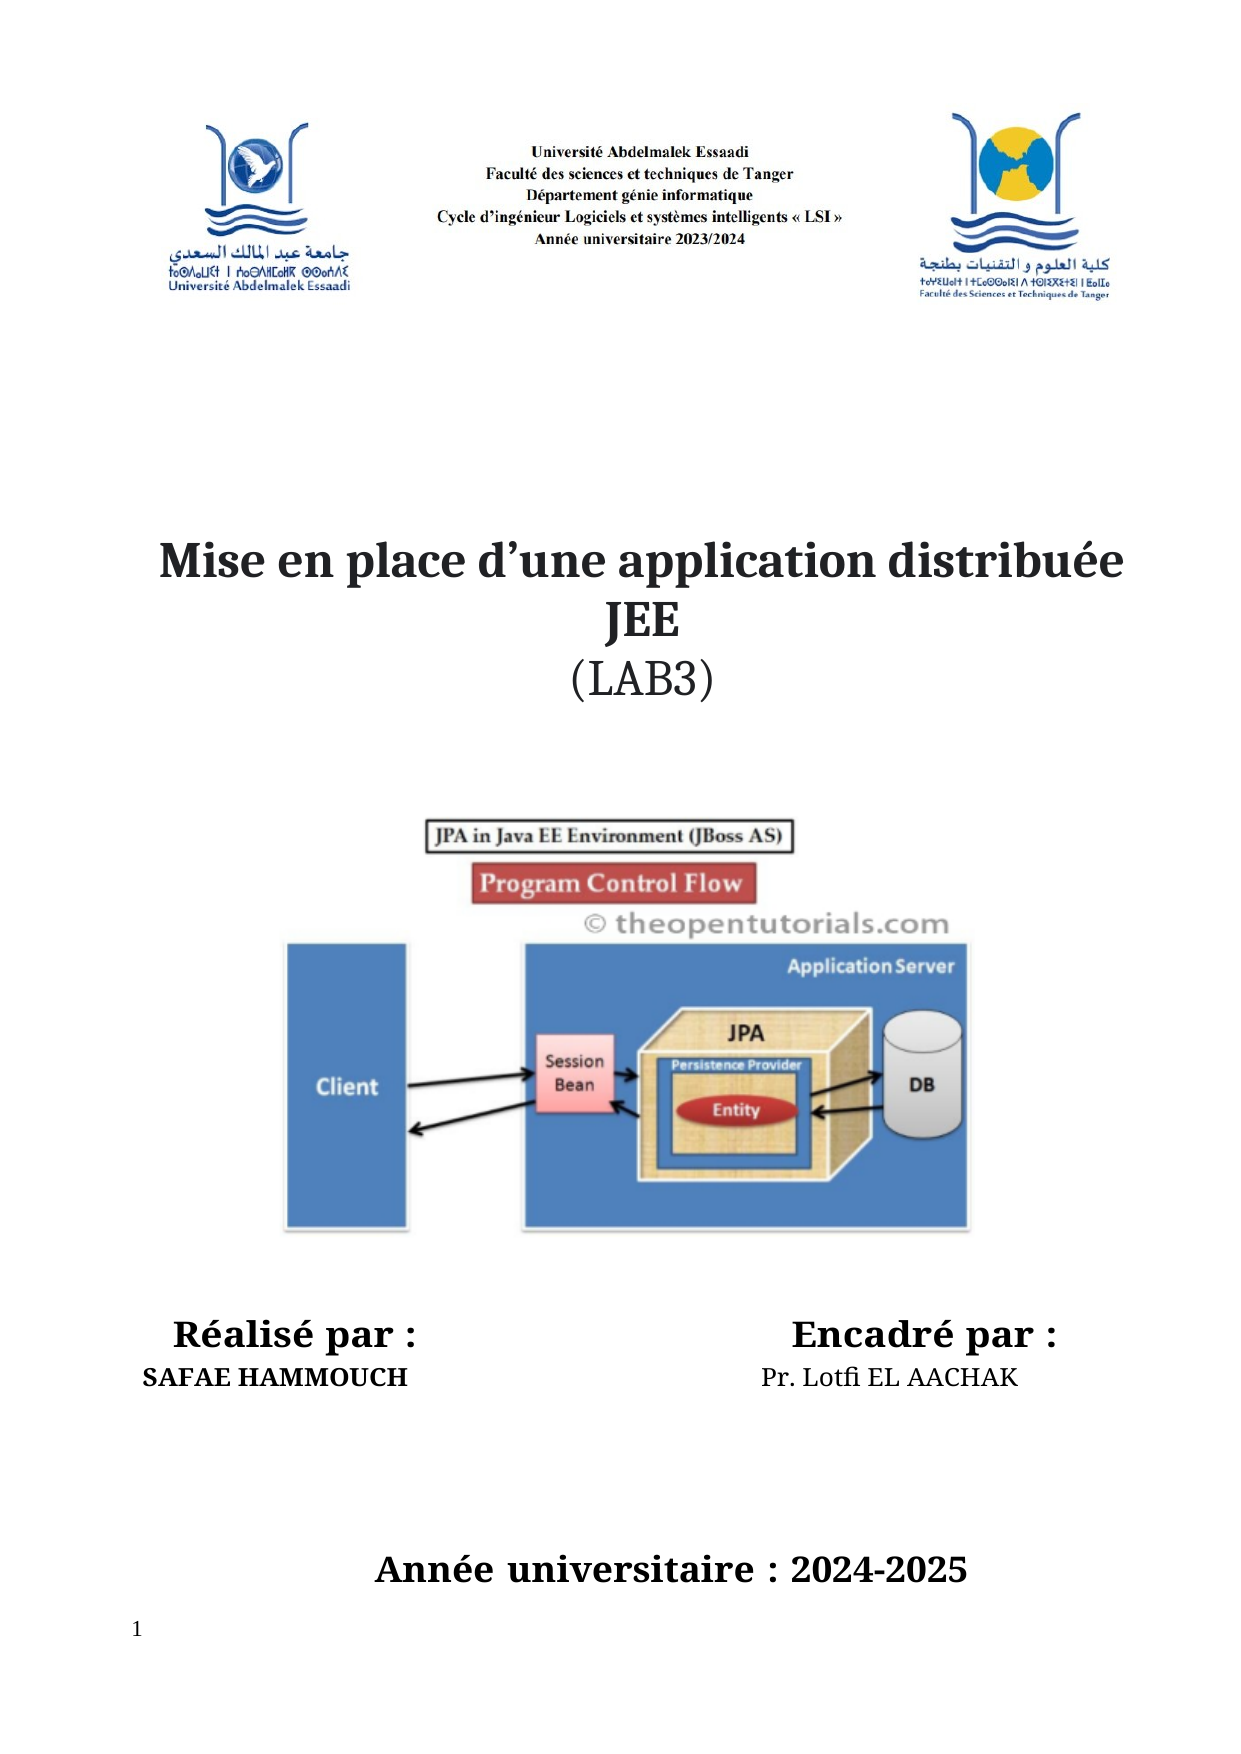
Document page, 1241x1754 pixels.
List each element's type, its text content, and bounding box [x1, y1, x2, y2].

table_cell SAFAE HAMMOUCH [131, 1360, 749, 1431]
picture [161, 103, 1117, 305]
text Année universitaire : 2024-2025 [270, 1545, 1072, 1593]
subtitle (LAB3) [146, 649, 1138, 708]
table_header Réalisé par : [131, 1310, 749, 1359]
table_header Encadré par : [750, 1310, 1137, 1359]
picture [198, 797, 1072, 1257]
table_cell Pr. Lotfi EL AACHAK [750, 1360, 1137, 1431]
subtitle Mise en place d’une application distribuée JEE [146, 532, 1138, 649]
